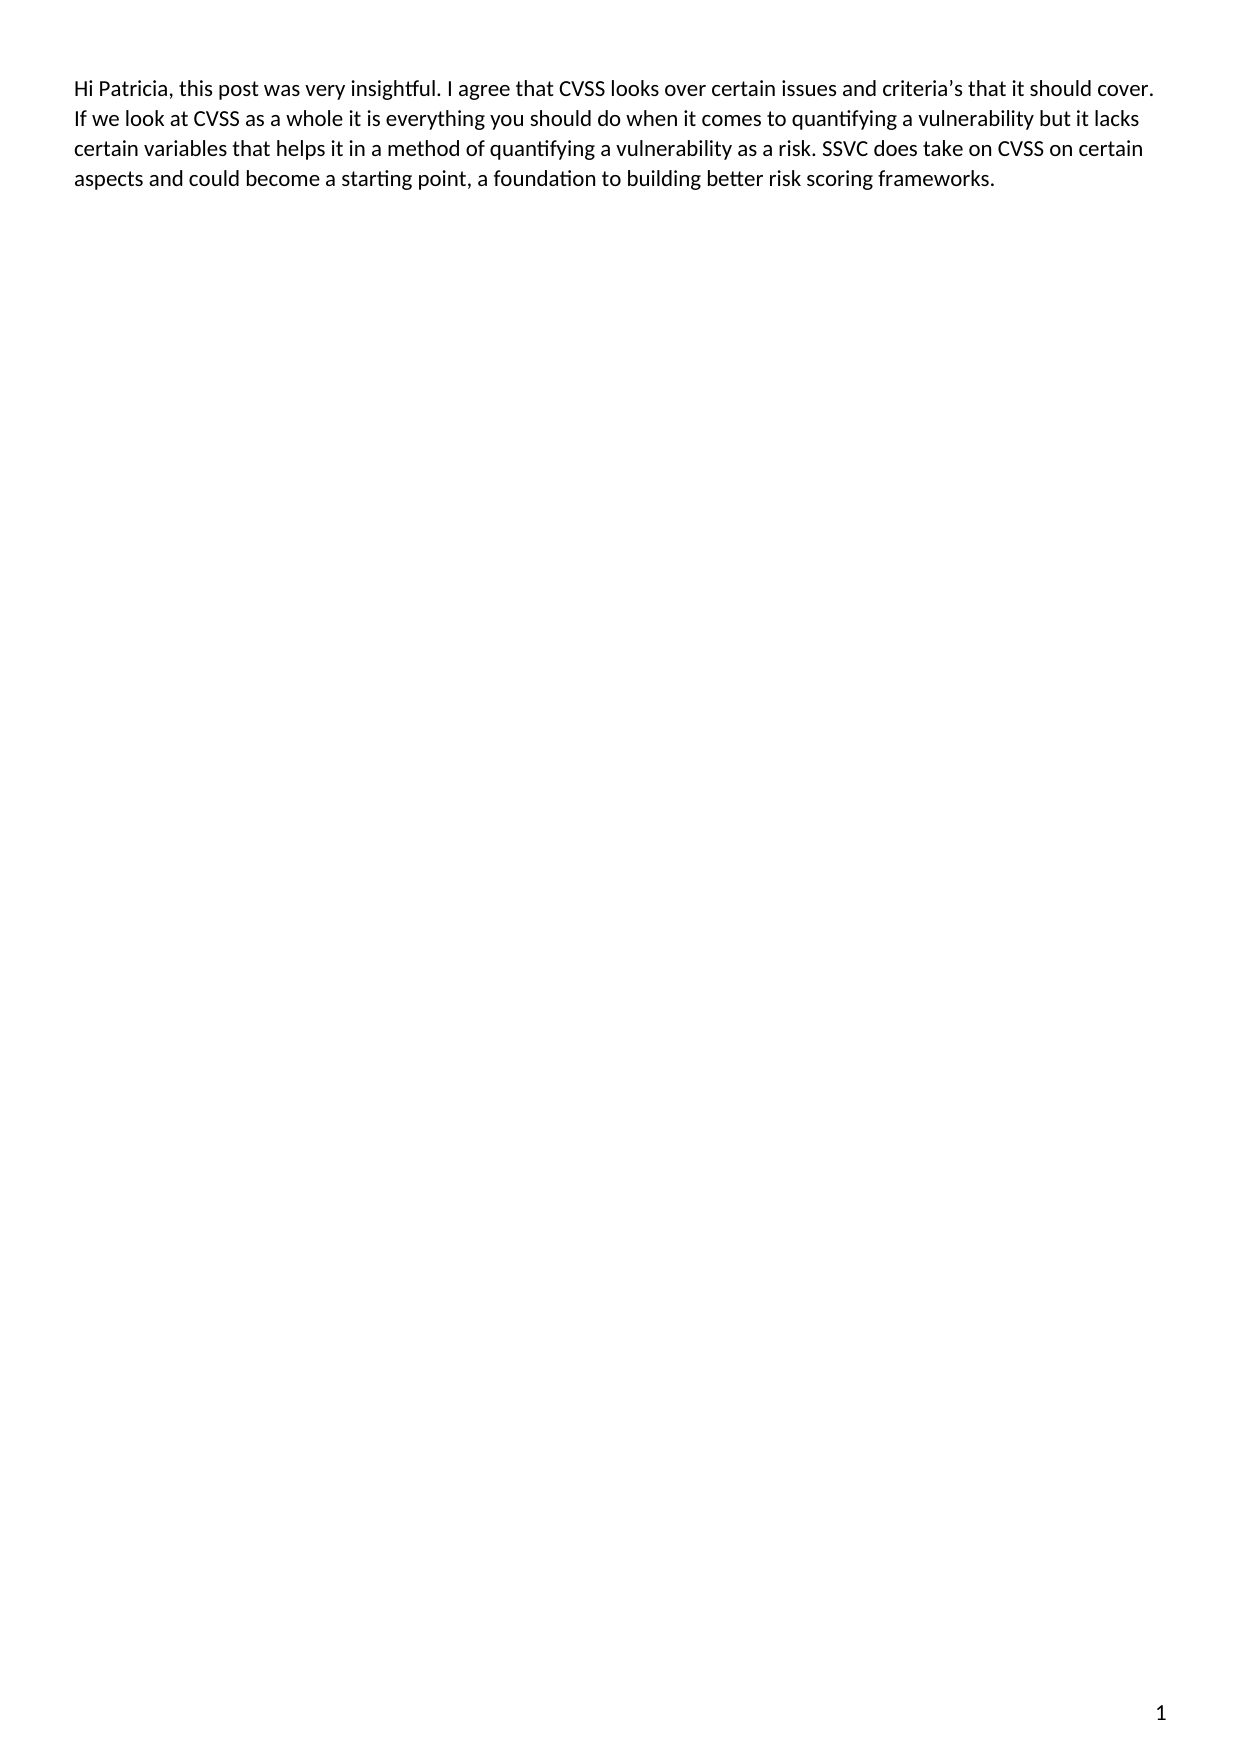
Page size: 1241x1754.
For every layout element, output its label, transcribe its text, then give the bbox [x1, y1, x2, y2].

text Hi Patricia, this post was very insightful. I agree that CVSS looks over certain issues and criteria’s that it should cover. If we look at CVSS as a whole it is everything you should do when it comes to quantifying a vulnerability but it lacks certain variables that helps it in a method of quantifying a vulnerability as a risk. SSVC does take on CVSS on certain aspects and could become a starting point, a foundation to building better risk scoring frameworks. [74, 74, 1166, 192]
